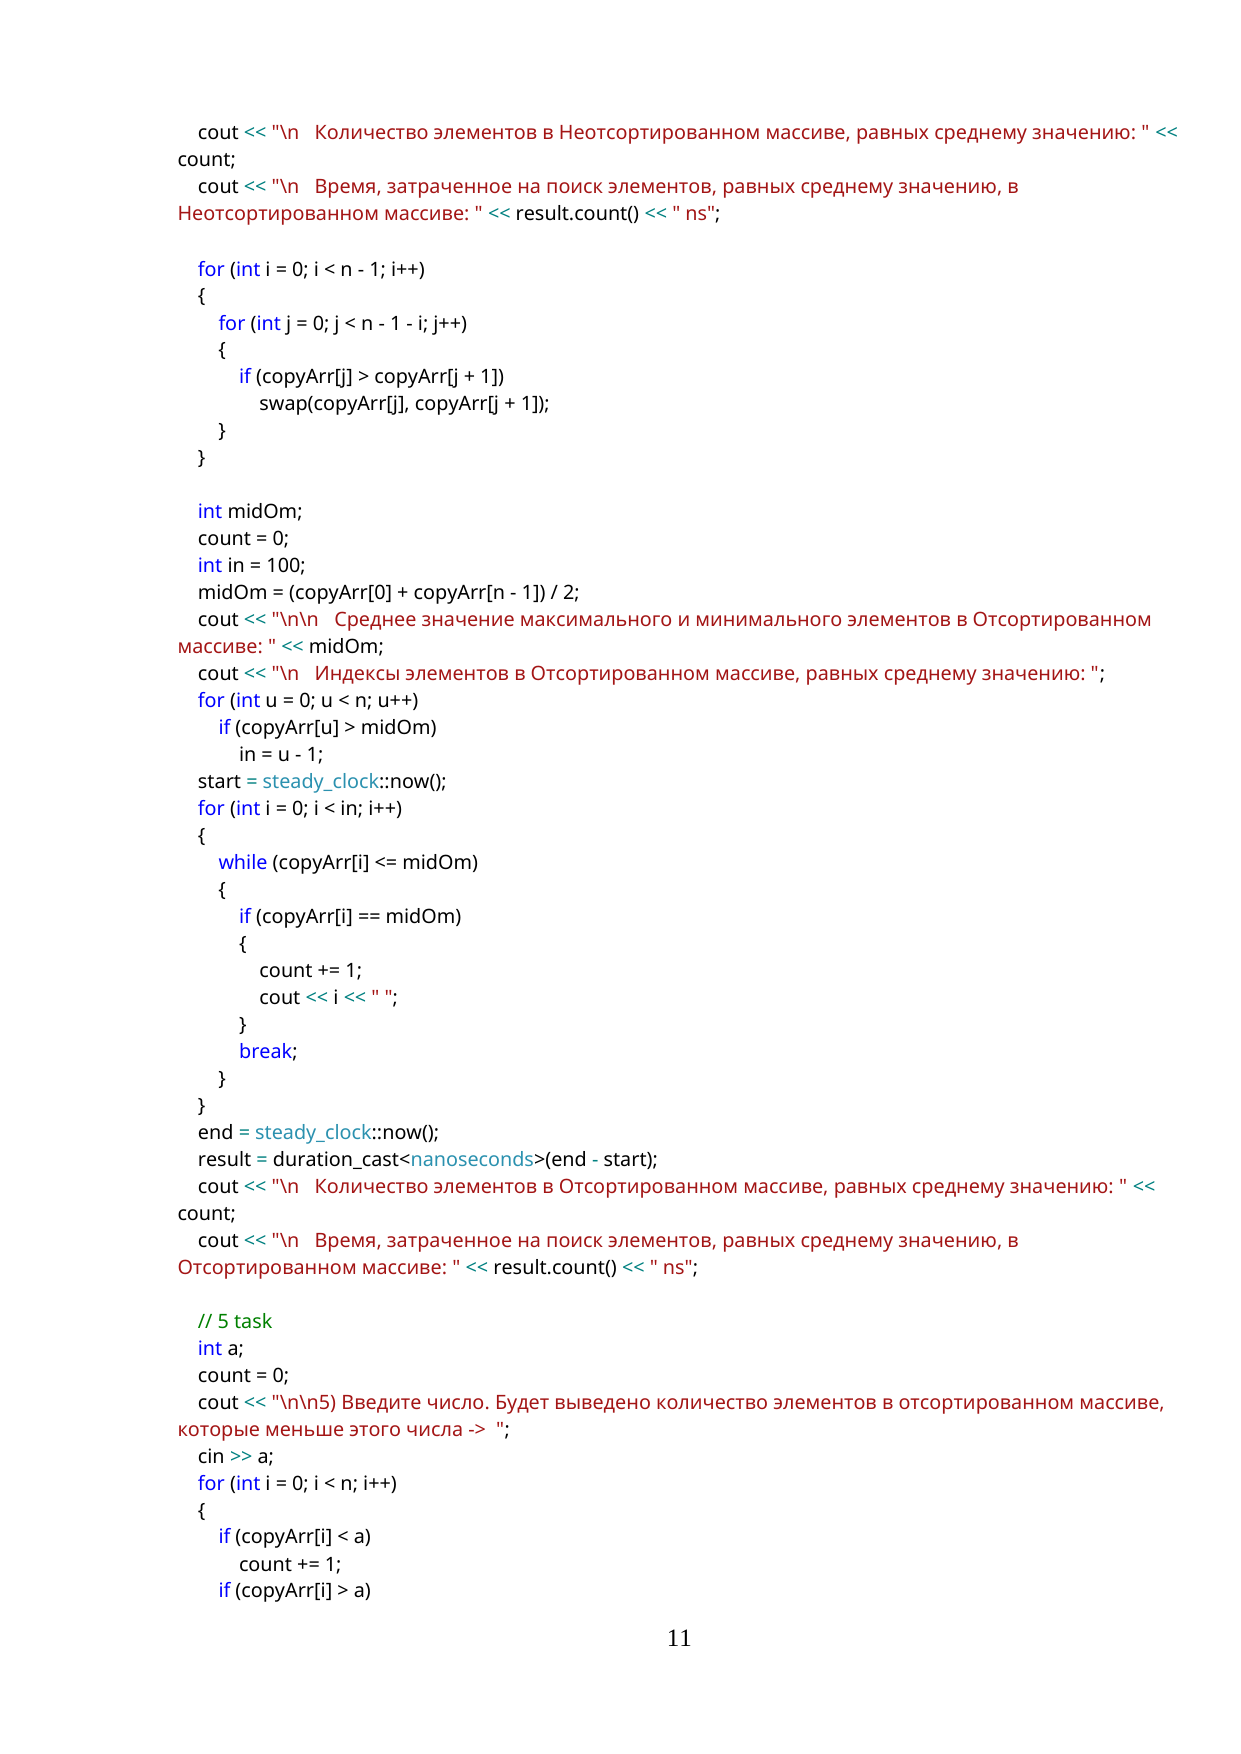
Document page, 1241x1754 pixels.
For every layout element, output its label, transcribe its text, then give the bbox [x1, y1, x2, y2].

text if (copyArr[j] > copyArr[j + 1]) [177, 363, 1181, 390]
text { [177, 282, 1181, 309]
text cout << "\n Индексы элементов в Oтсортированном массиве, равных среднему значению: "; [177, 659, 1181, 686]
text cout << "\n\n5) Введите число. Будет выведено количество элементов в отсортированном массиве, которые меньше этого числа -> "; [177, 1388, 1181, 1442]
text break; [177, 1037, 1181, 1064]
text cout << "\n\n Среднее значение максимального и минимального элементов в Oтсортированном массиве: " << midOm; [177, 606, 1181, 659]
text } [177, 1064, 1181, 1091]
text cout << "\n Время, затраченное на поиск элементов, равных среднему значению, в Неотсортированном массиве: " << result.count() << " ns"; [177, 172, 1181, 226]
text end = steady_clock::now(); [177, 1118, 1181, 1145]
text { [177, 875, 1181, 902]
text count += 1; [177, 956, 1181, 983]
text int midOm; [177, 498, 1181, 524]
text while (copyArr[i] <= midOm) [177, 848, 1181, 875]
text for (int i = 0; i < n; i++) [177, 1469, 1181, 1496]
text cout << "\n Время, затраченное на поиск элементов, равных среднему значению, в Oтсортированном массиве: " << result.count() << " ns"; [177, 1226, 1181, 1280]
text } [177, 444, 1181, 471]
text } [177, 1091, 1181, 1118]
text cin >> a; [177, 1442, 1181, 1469]
text count += 1; [177, 1550, 1181, 1577]
text cout << "\n Количество элементов в Неотсортированном массиве, равных среднему значению: " << count; [177, 118, 1181, 172]
text result = duration_cast<nanoseconds>(end - start); [177, 1145, 1181, 1172]
text if (copyArr[i] > a) [177, 1577, 1181, 1604]
text } [177, 417, 1181, 444]
text count = 0; [177, 524, 1181, 552]
text for (int i = 0; i < n - 1; i++) [177, 255, 1181, 282]
text } [177, 1010, 1181, 1037]
text swap(copyArr[j], copyArr[j + 1]); [177, 390, 1181, 417]
text { [177, 929, 1181, 956]
text { [177, 336, 1181, 363]
text in = u - 1; [177, 740, 1181, 767]
text { [177, 1496, 1181, 1523]
text start = steady_clock::now(); [177, 767, 1181, 794]
text { [177, 821, 1181, 848]
text count = 0; [177, 1361, 1181, 1388]
text if (copyArr[u] > midOm) [177, 713, 1181, 740]
text if (copyArr[i] == midOm) [177, 902, 1181, 929]
text cout << "\n Количество элементов в Oтсортированном массиве, равных среднему значению: " << count; [177, 1172, 1181, 1226]
text midOm = (copyArr[0] + copyArr[n - 1]) / 2; [177, 578, 1181, 606]
text int a; [177, 1334, 1181, 1361]
text for (int i = 0; i < in; i++) [177, 794, 1181, 821]
text // 5 task [177, 1307, 1181, 1334]
text int in = 100; [177, 552, 1181, 578]
text cout << i << " "; [177, 983, 1181, 1010]
text for (int j = 0; j < n - 1 - i; j++) [177, 309, 1181, 336]
text if (copyArr[i] < a) [177, 1523, 1181, 1550]
text for (int u = 0; u < n; u++) [177, 686, 1181, 713]
